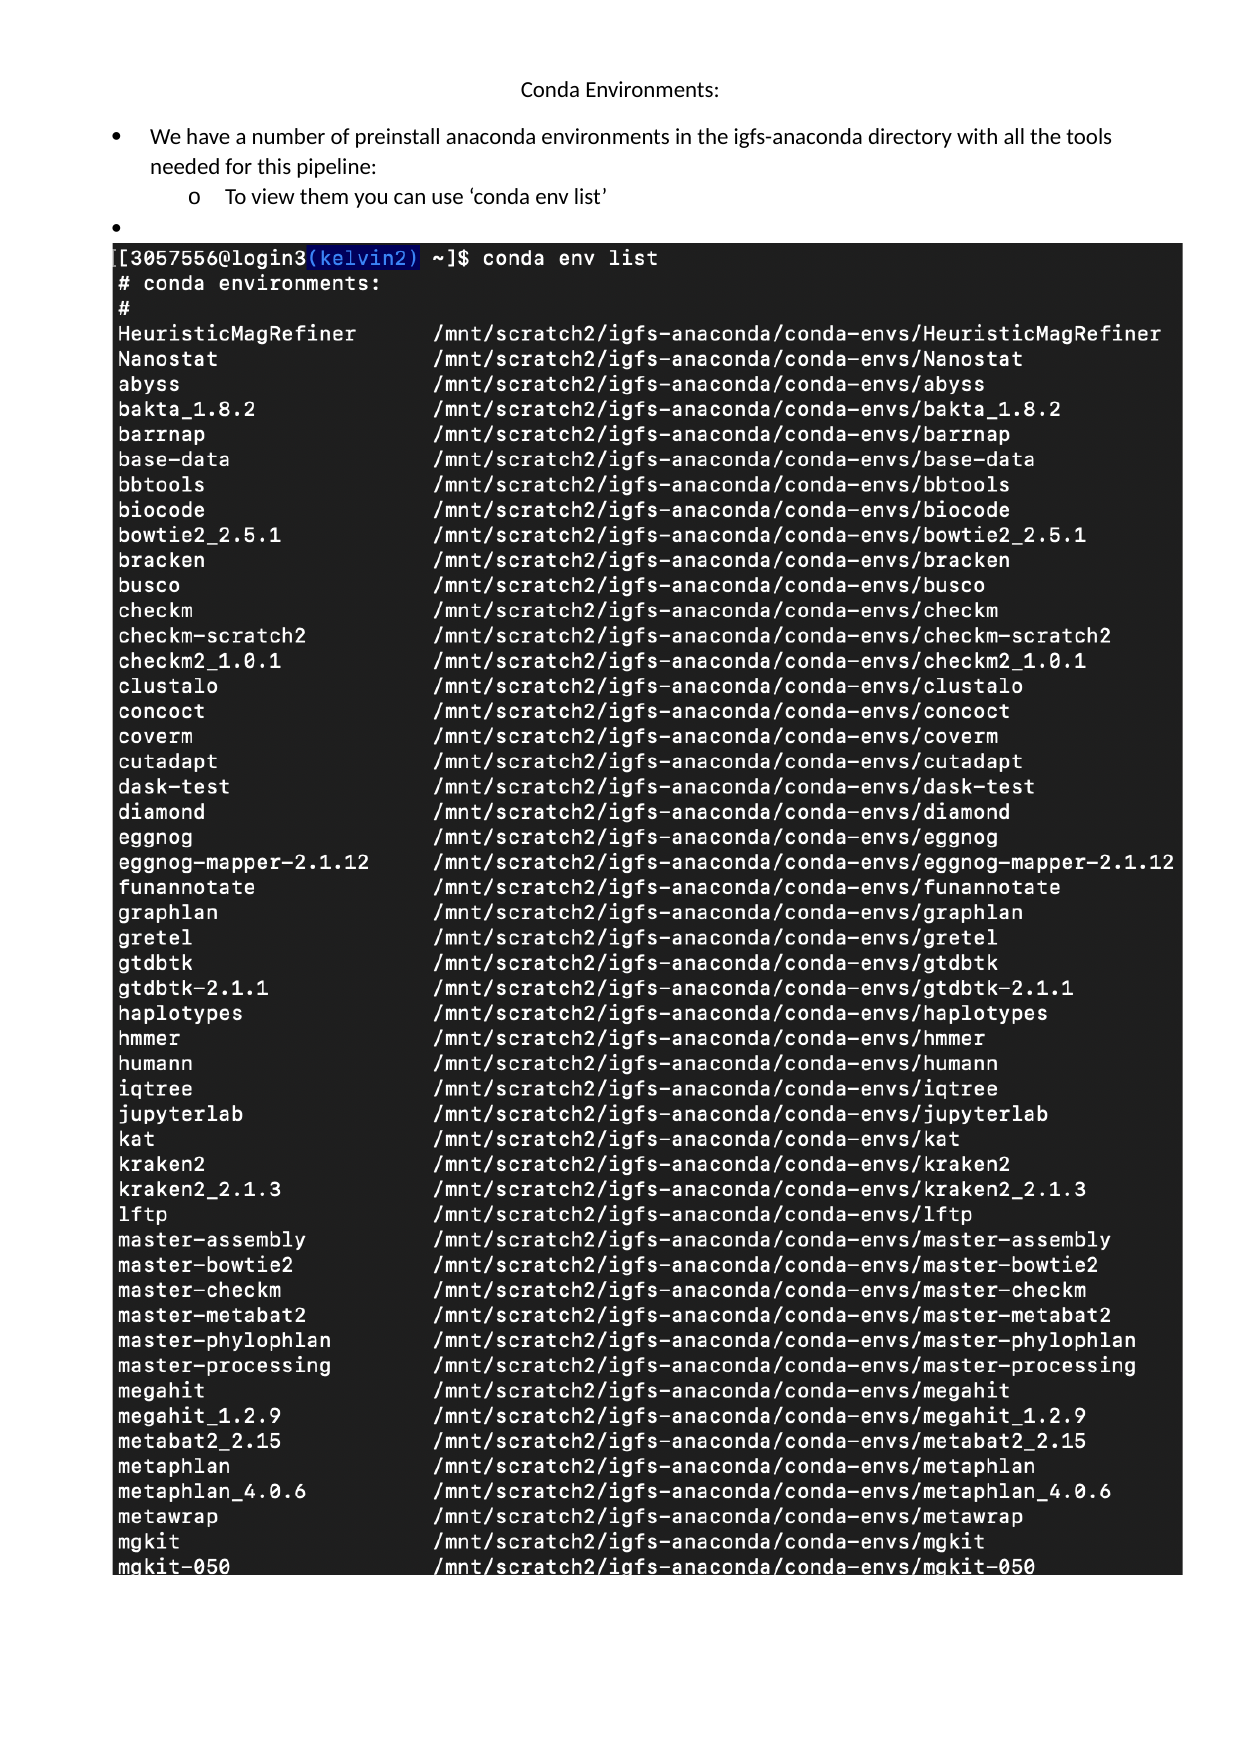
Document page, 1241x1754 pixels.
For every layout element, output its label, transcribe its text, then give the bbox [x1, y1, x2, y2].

picture [112, 243, 1183, 1575]
list We have a number of preinstall anaconda environments in the igfs-anaconda directory with all the tools needed for this pipeline: [112, 122, 1165, 180]
text Conda Environments: [75, 75, 1165, 103]
list To view them you can use ‘conda env list’ [187, 182, 1165, 211]
